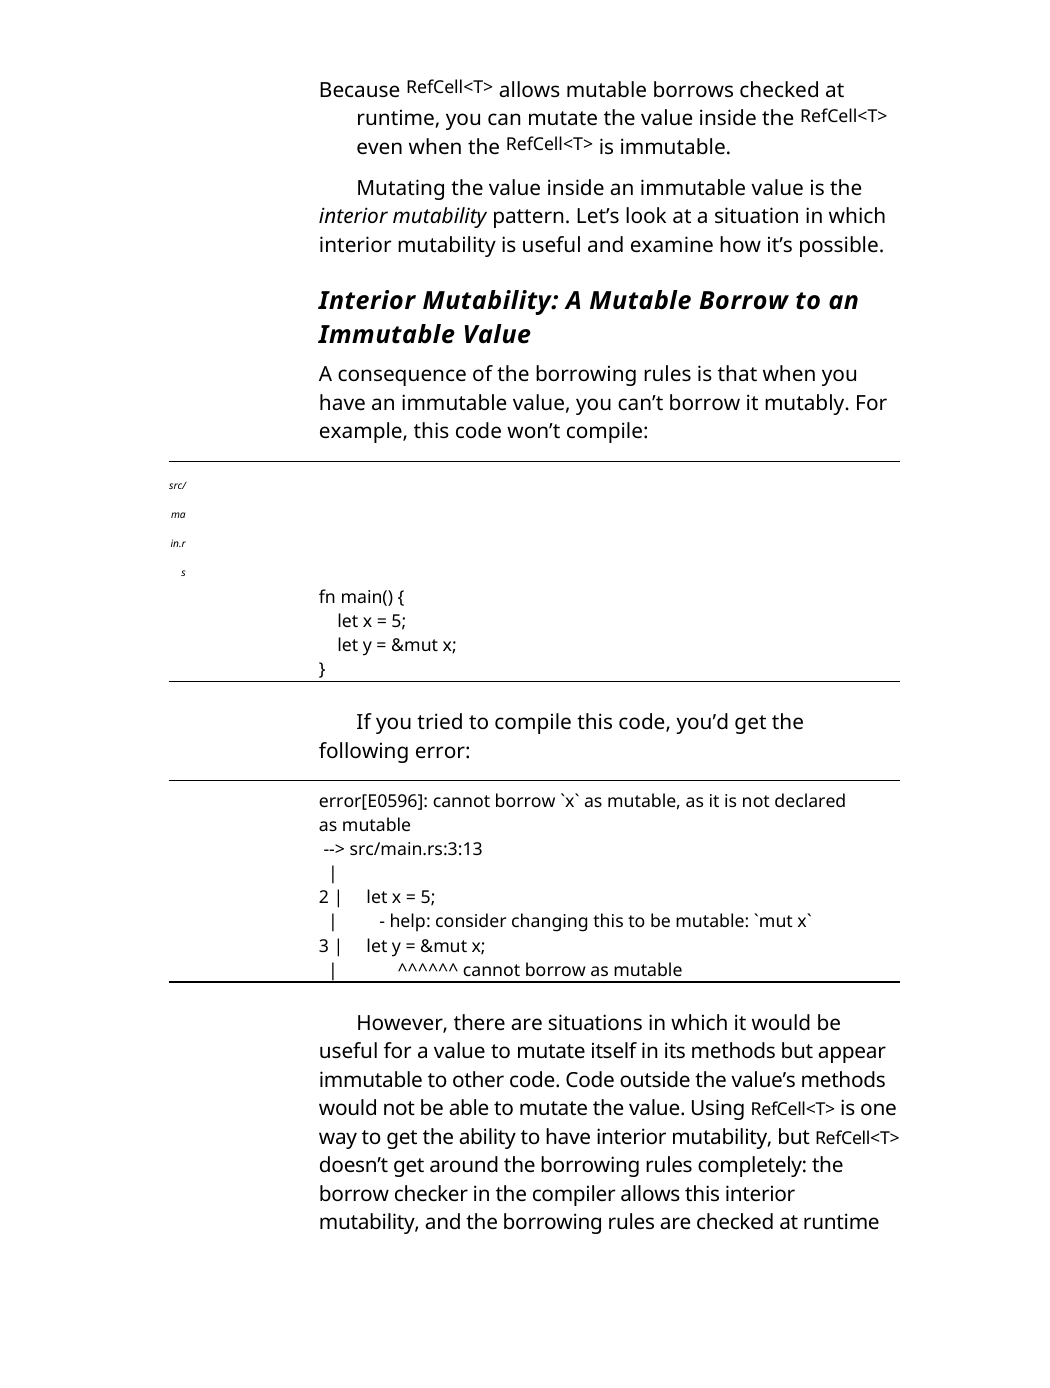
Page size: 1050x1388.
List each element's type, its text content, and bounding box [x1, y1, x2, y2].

text Interior Mutability: A Mutable Borrow to an Immutable Value [319, 283, 900, 351]
text | [319, 861, 900, 885]
text } [319, 657, 900, 681]
text fn main() { [319, 584, 900, 608]
text error[E0596]: cannot borrow `x` as mutable, as it is not declared [319, 788, 900, 812]
text as mutable [319, 812, 900, 836]
text If you tried to compile this code, you’d get the following error: [319, 708, 900, 764]
text | - help: consider changing this to be mutable: `mut x` [319, 909, 900, 933]
text 2 | let x = 5; [319, 885, 900, 909]
text 3 | let y = &mut x; [319, 933, 900, 957]
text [319, 1008, 900, 1236]
list Because RefCell<T> allows mutable borrows checked at runtime, you can mutate the value inside the RefCell<T> even when the RefCell<T> is immutable. [319, 75, 900, 160]
text A consequence of the borrowing rules is that when you have an immutable value, you can’t borrow it mutably. For example, this code won’t compile: [319, 359, 900, 445]
text let x = 5; [319, 608, 900, 633]
text let y = &mut x; [319, 633, 900, 657]
text --> src/main.rs:3:13 [319, 836, 900, 861]
text | ^^^^^^ cannot borrow as mutable [319, 957, 900, 981]
text src/main.rs [169, 468, 187, 579]
text Mutating the value inside an immutable value is the interior mutability pattern. Let’s look at a situation in which interior mutability is useful and examine how it’s possible. [319, 173, 900, 258]
